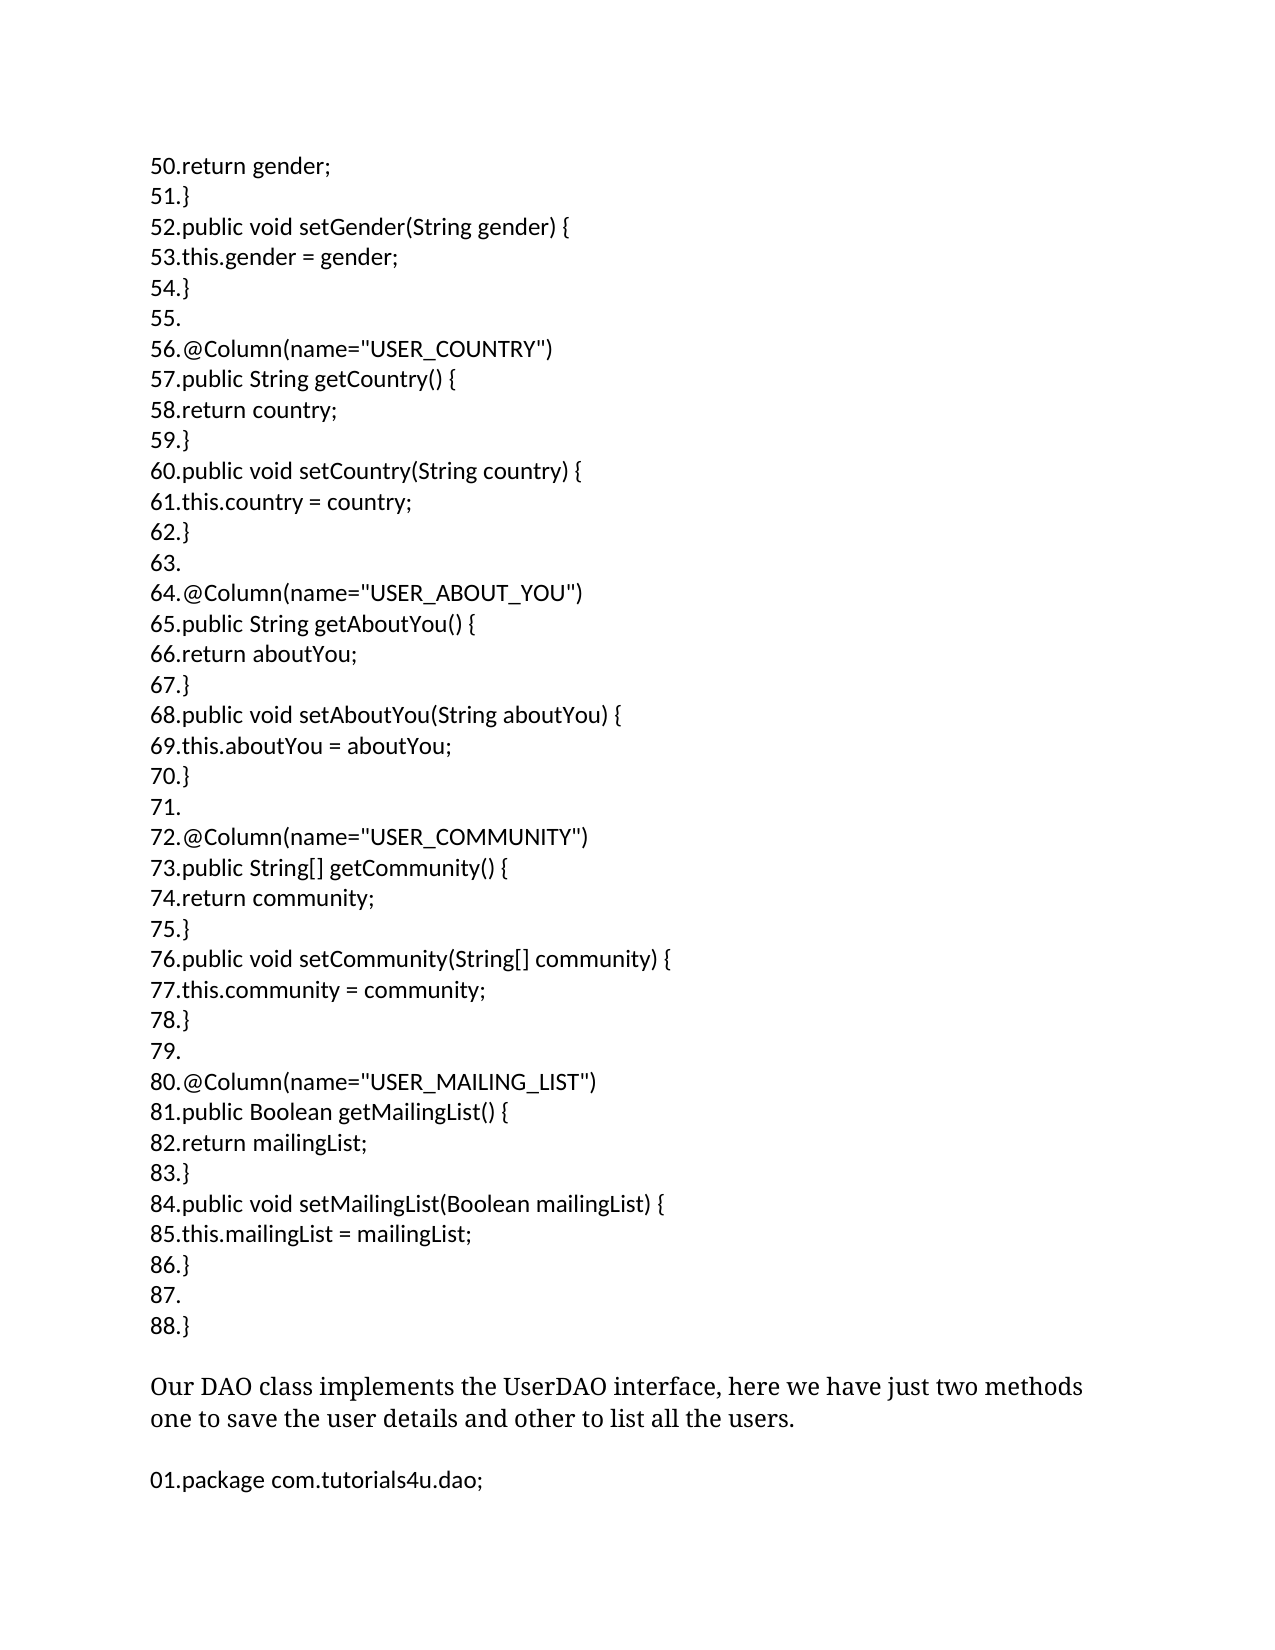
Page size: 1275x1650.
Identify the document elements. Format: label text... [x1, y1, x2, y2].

text 57.public String getCountry() { [150, 364, 1125, 394]
text 69.this.aboutYou = aboutYou; [150, 730, 1125, 760]
text 87. [150, 1279, 1125, 1310]
text 52.public void setGender(String gender) { [150, 211, 1125, 242]
text 63. [150, 547, 1125, 577]
text 67.} [150, 669, 1125, 699]
text 01.package com.tutorials4u.dao; [150, 1464, 1125, 1494]
text 76.public void setCommunity(String[] community) { [150, 943, 1125, 974]
text 88.} [150, 1310, 1125, 1340]
text 86.} [150, 1249, 1125, 1279]
text 53.this.gender = gender; [150, 242, 1125, 272]
text 64.@Column(name="USER_ABOUT_YOU") [150, 577, 1125, 608]
text 58.return country; [150, 394, 1125, 425]
text 79. [150, 1035, 1125, 1066]
text 61.this.country = country; [150, 486, 1125, 516]
text 56.@Column(name="USER_COUNTRY") [150, 333, 1125, 364]
text 78.} [150, 1004, 1125, 1035]
text 60.public void setCountry(String country) { [150, 455, 1125, 486]
text 59.} [150, 425, 1125, 455]
text Our DAO class implements the UserDAO interface, here we have just two methods one to save the user details and other to list all the users. [150, 1369, 1125, 1435]
text 82.return mailingList; [150, 1127, 1125, 1157]
text 65.public String getAboutYou() { [150, 608, 1125, 638]
text 73.public String[] getCommunity() { [150, 852, 1125, 882]
text 84.public void setMailingList(Boolean mailingList) { [150, 1188, 1125, 1218]
text 75.} [150, 913, 1125, 943]
text 62.} [150, 516, 1125, 547]
text 80.@Column(name="USER_MAILING_LIST") [150, 1066, 1125, 1096]
text 55. [150, 303, 1125, 333]
text 50.return gender; [150, 150, 1125, 181]
text 72.@Column(name="USER_COMMUNITY") [150, 821, 1125, 852]
text 71. [150, 791, 1125, 821]
text 81.public Boolean getMailingList() { [150, 1096, 1125, 1127]
text 74.return community; [150, 882, 1125, 913]
text 70.} [150, 760, 1125, 791]
text 83.} [150, 1157, 1125, 1188]
text 68.public void setAboutYou(String aboutYou) { [150, 699, 1125, 730]
text 54.} [150, 272, 1125, 303]
text 85.this.mailingList = mailingList; [150, 1218, 1125, 1249]
text 66.return aboutYou; [150, 638, 1125, 669]
text 77.this.community = community; [150, 974, 1125, 1004]
text 51.} [150, 181, 1125, 211]
